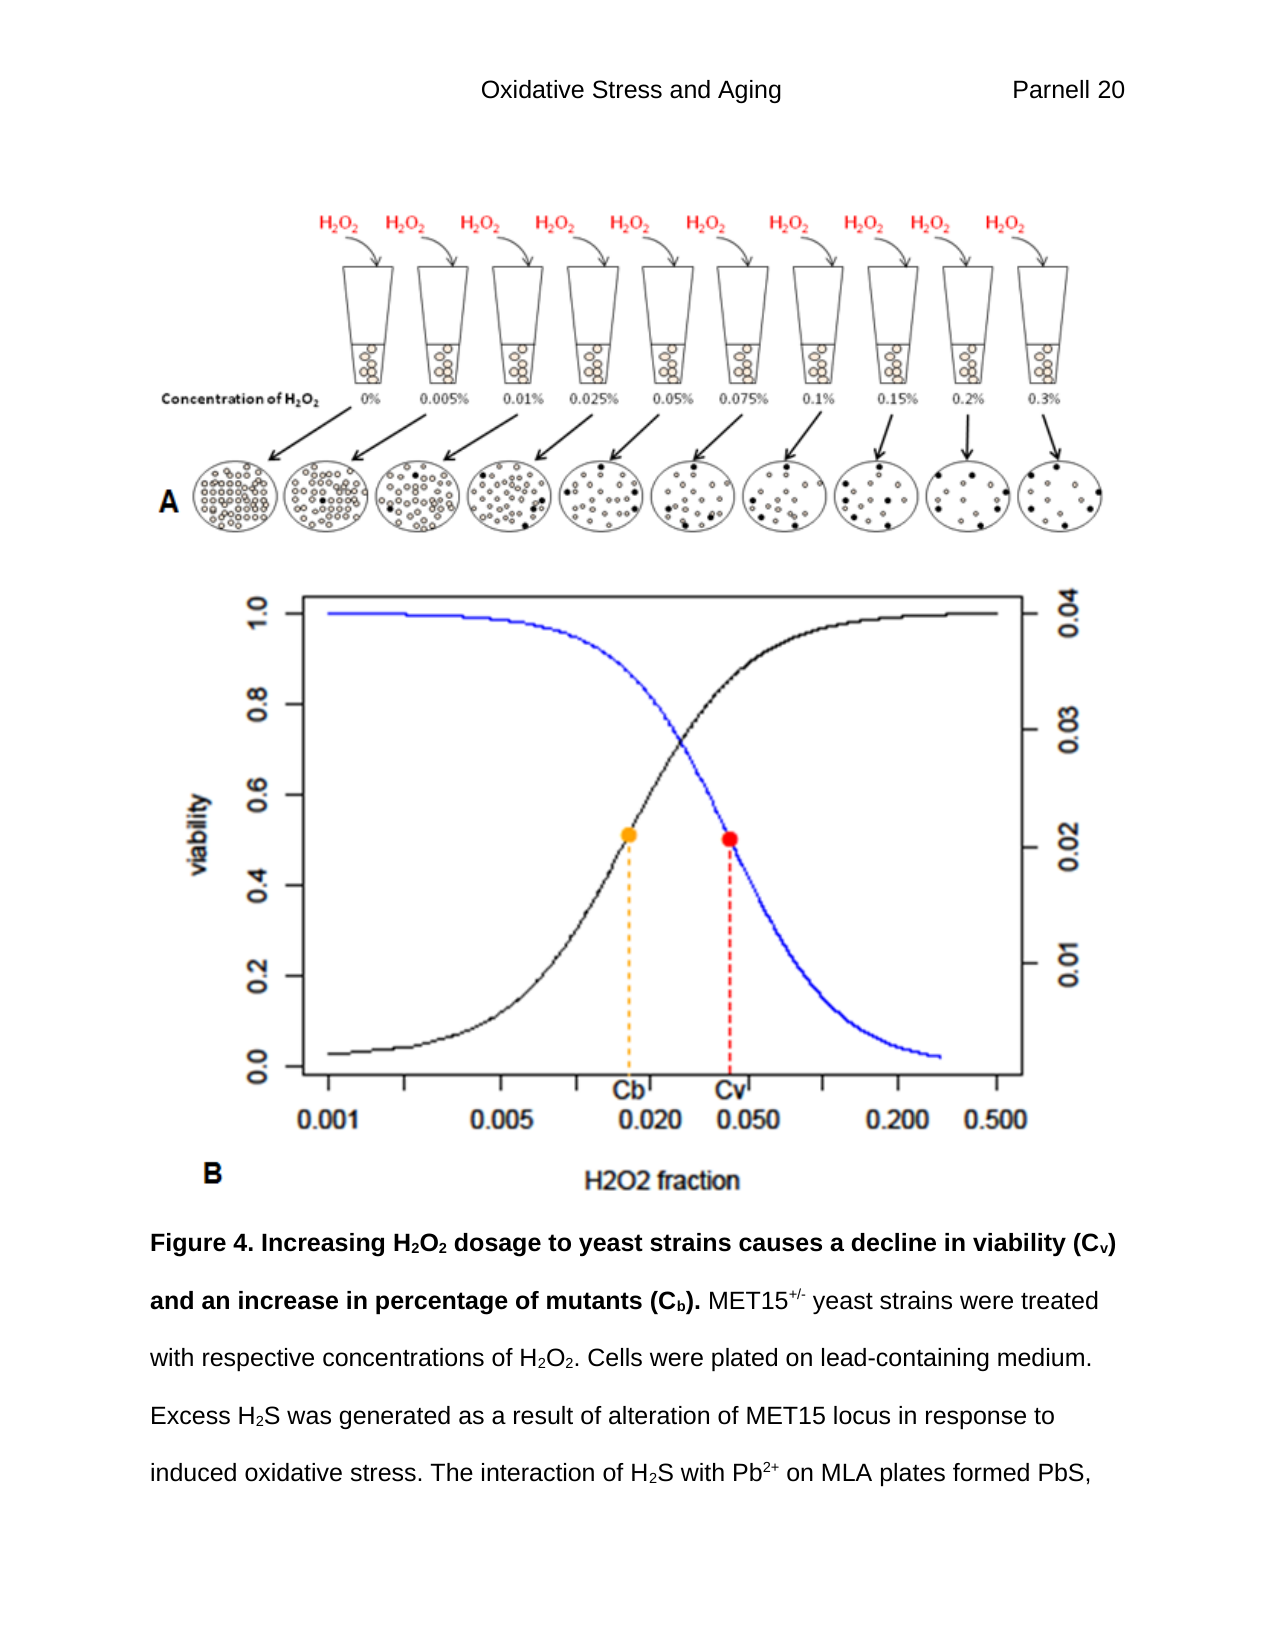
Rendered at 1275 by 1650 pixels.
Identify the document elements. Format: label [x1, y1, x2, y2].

picture [150, 203, 1125, 551]
text [150, 1228, 1125, 1487]
picture [180, 575, 1095, 1208]
